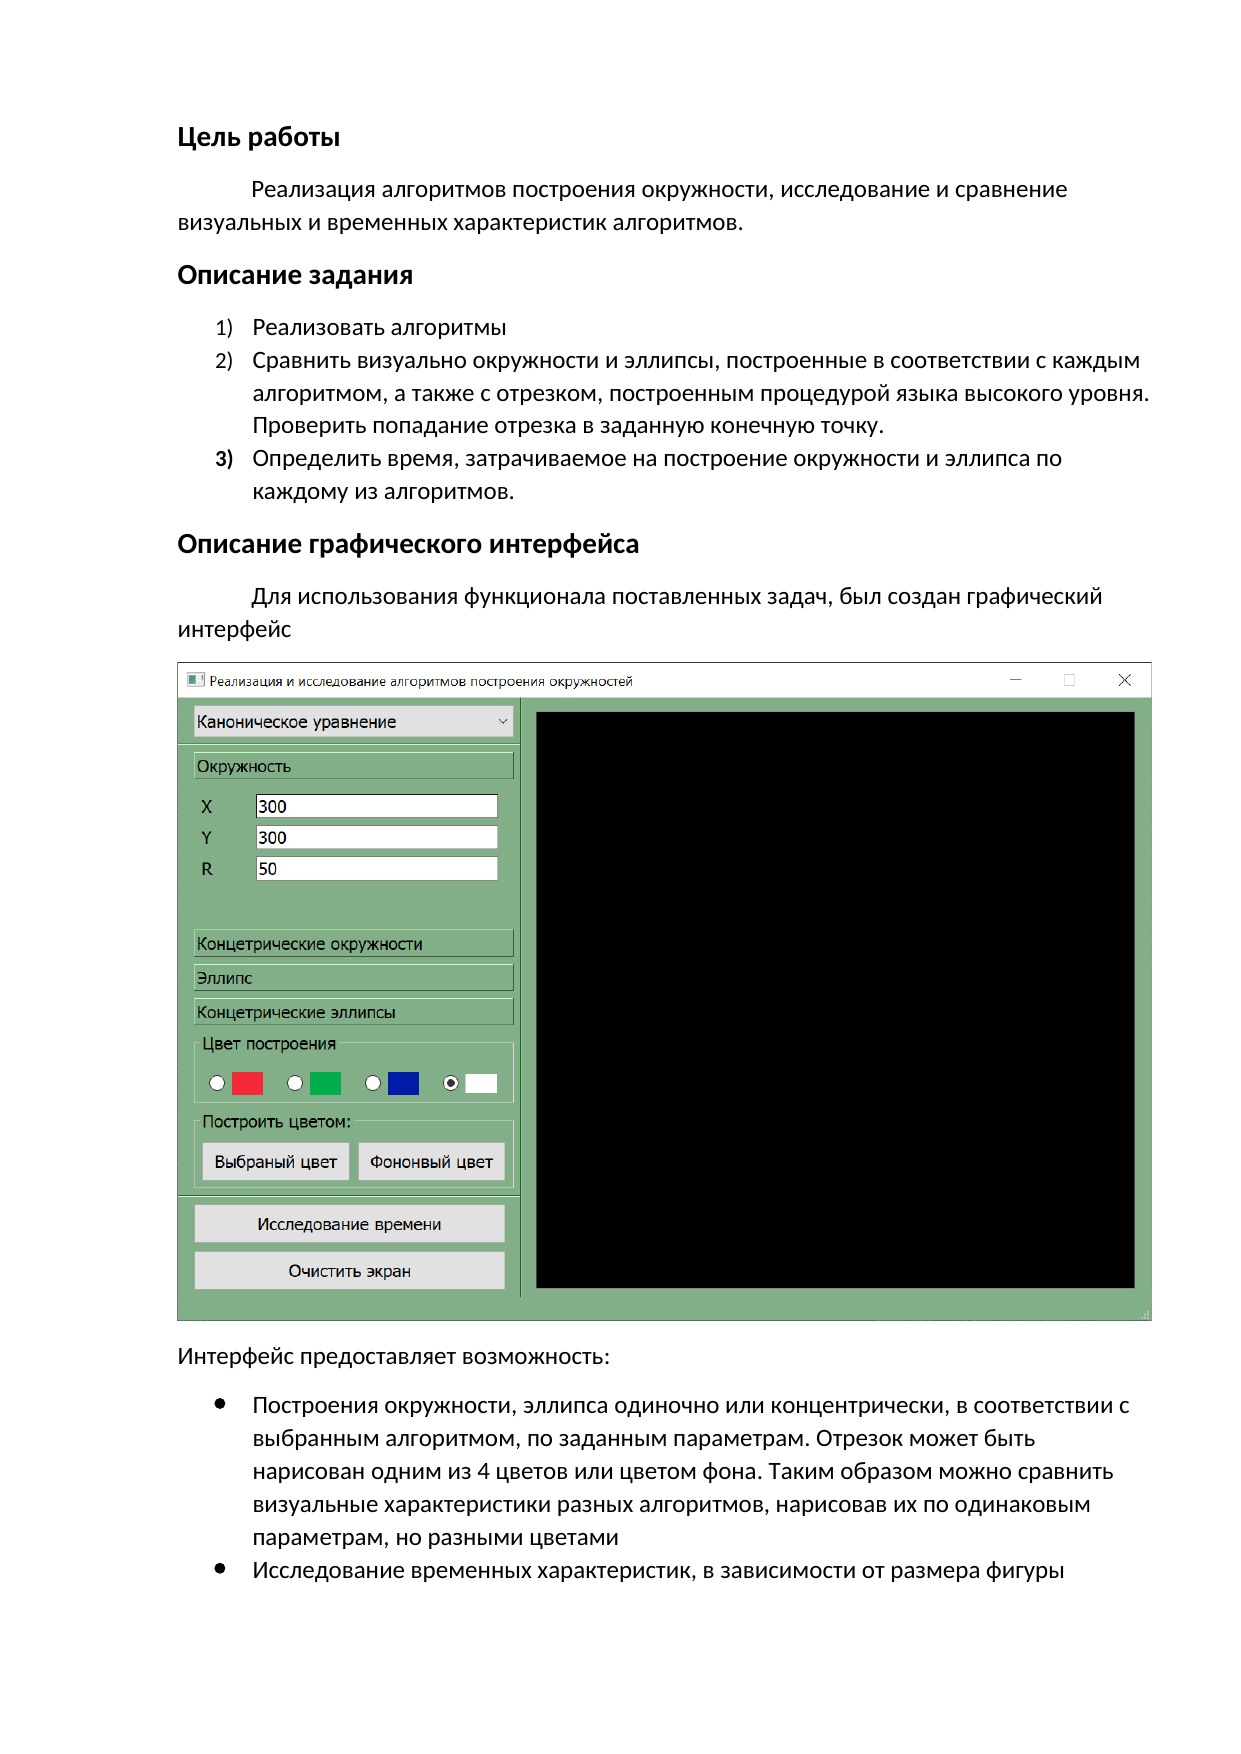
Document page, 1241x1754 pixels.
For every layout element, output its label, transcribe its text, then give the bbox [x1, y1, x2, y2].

list Исследование временных характеристик, в зависимости от размера фигуры [215, 1554, 1152, 1585]
text Реализация алгоритмов построения окружности, исследование и сравнение визуальных и временных характеристик алгоритмов. [177, 173, 1152, 237]
text Интерфейс предоставляет возможность: [177, 1340, 1152, 1370]
picture [177, 662, 1152, 1321]
list Определить время, затрачиваемое на построение окружности и эллипса по каждому из алгоритмов. [215, 442, 1152, 506]
text Цель работы [177, 118, 1152, 154]
list Построения окружности, эллипса одиночно или концентрически, в соответствии с выбранным алгоритмом, по заданным параметрам. Отрезок может быть нарисован одним из 4 цветов или цветом фона. Таким образом можно сравнить визуальные характеристики разных алгоритмов, нарисовав их по одинаковым параметрам, но разными цветами [215, 1389, 1152, 1552]
text Описание задания [177, 256, 1152, 291]
list Реализовать алгоритмы [215, 311, 1152, 341]
text Для использования функционала поставленных задач, был создан графический интерфейс [177, 580, 1152, 643]
text Описание графического интерфейса [177, 525, 1152, 561]
list Сравнить визуально окружности и эллипсы, построенные в соответствии с каждым алгоритмом, а также с отрезком, построенным процедурой языка высокого уровня. Проверить попадание отрезка в заданную конечную точку. [215, 344, 1152, 440]
